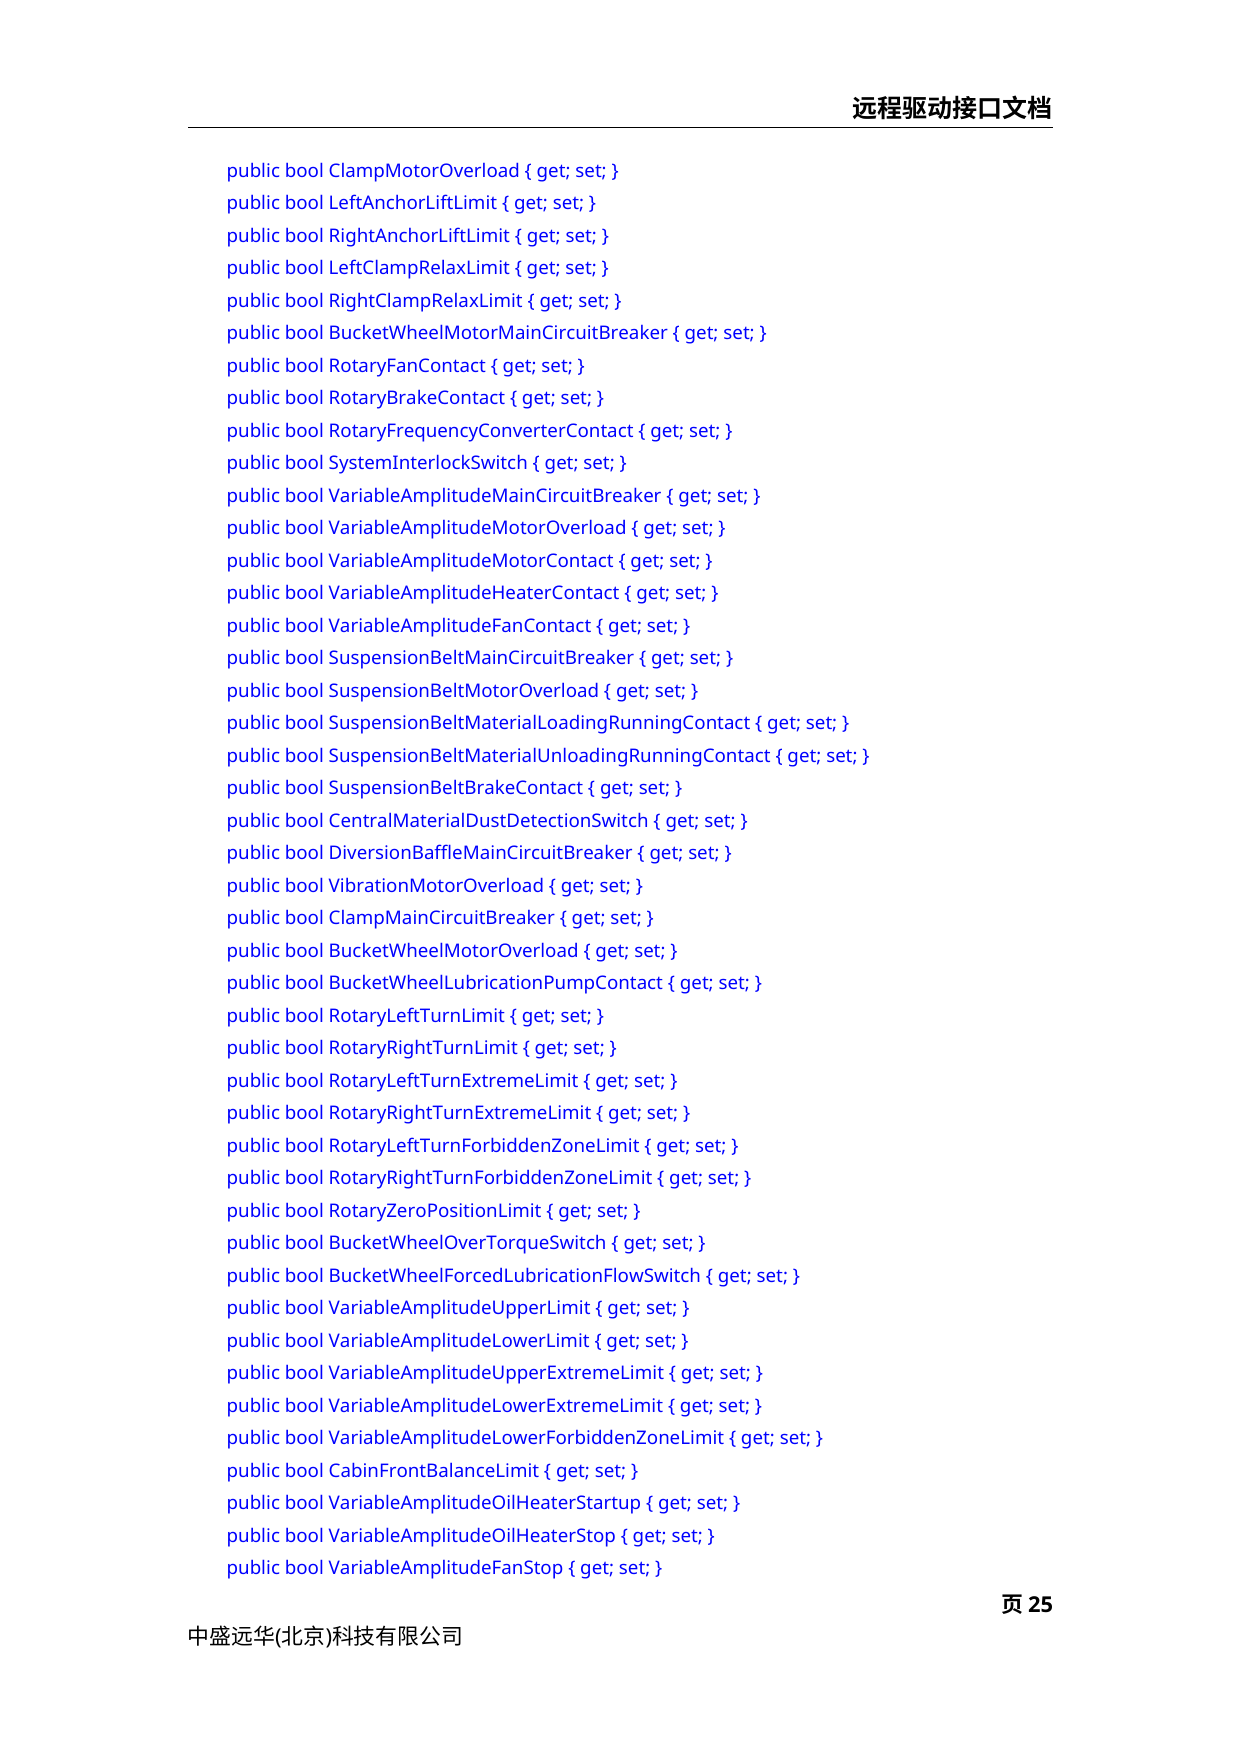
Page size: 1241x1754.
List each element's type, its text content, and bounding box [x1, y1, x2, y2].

text public bool VibrationMotorOverload { get; set; } [187, 868, 1053, 901]
text public bool RotaryLeftTurnLimit { get; set; } [187, 998, 1053, 1031]
text public bool SystemInterlockSwitch { get; set; } [187, 446, 1053, 478]
text public bool RotaryRightTurnForbiddenZoneLimit { get; set; } [187, 1161, 1053, 1193]
text public bool ClampMotorOverload { get; set; } [187, 153, 1053, 186]
text public bool CabinFrontBalanceLimit { get; set; } [187, 1453, 1053, 1486]
text public bool RightClampRelaxLimit { get; set; } [187, 283, 1053, 316]
text public bool SuspensionBeltMaterialLoadingRunningContact { get; set; } [187, 706, 1053, 738]
text public bool SuspensionBeltBrakeContact { get; set; } [187, 771, 1053, 803]
text public bool RightAnchorLiftLimit { get; set; } [187, 218, 1053, 251]
text public bool BucketWheelMotorOverload { get; set; } [187, 933, 1053, 966]
text public bool RotaryFrequencyConverterContact { get; set; } [187, 413, 1053, 446]
text public bool VariableAmplitudeMotorContact { get; set; } [187, 543, 1053, 576]
text public bool VariableAmplitudeLowerExtremeLimit { get; set; } [187, 1388, 1053, 1421]
text public bool RotaryBrakeContact { get; set; } [187, 381, 1053, 413]
text public bool BucketWheelForcedLubricationFlowSwitch { get; set; } [187, 1258, 1053, 1291]
text public bool RotaryZeroPositionLimit { get; set; } [187, 1193, 1053, 1226]
text public bool LeftClampRelaxLimit { get; set; } [187, 251, 1053, 283]
text public bool RotaryRightTurnLimit { get; set; } [187, 1031, 1053, 1063]
text public bool VariableAmplitudeUpperLimit { get; set; } [187, 1291, 1053, 1323]
text public bool RotaryFanContact { get; set; } [187, 348, 1053, 381]
text public bool RotaryRightTurnExtremeLimit { get; set; } [187, 1096, 1053, 1128]
text public bool SuspensionBeltMainCircuitBreaker { get; set; } [187, 641, 1053, 673]
text public bool VariableAmplitudeHeaterContact { get; set; } [187, 576, 1053, 608]
text public bool CentralMaterialDustDetectionSwitch { get; set; } [187, 803, 1053, 836]
text public bool RotaryLeftTurnExtremeLimit { get; set; } [187, 1063, 1053, 1096]
text public bool VariableAmplitudeMotorOverload { get; set; } [187, 511, 1053, 543]
text public bool SuspensionBeltMaterialUnloadingRunningContact { get; set; } [187, 738, 1053, 771]
text public bool VariableAmplitudeLowerLimit { get; set; } [187, 1323, 1053, 1356]
text public bool BucketWheelMotorMainCircuitBreaker { get; set; } [187, 316, 1053, 348]
text public bool VariableAmplitudeMainCircuitBreaker { get; set; } [187, 478, 1053, 511]
text public bool VariableAmplitudeFanStop { get; set; } [187, 1551, 1053, 1583]
text public bool VariableAmplitudeFanContact { get; set; } [187, 608, 1053, 641]
text public bool ClampMainCircuitBreaker { get; set; } [187, 901, 1053, 933]
text public bool VariableAmplitudeOilHeaterStartup { get; set; } [187, 1486, 1053, 1518]
text public bool RotaryLeftTurnForbiddenZoneLimit { get; set; } [187, 1128, 1053, 1161]
text public bool DiversionBaffleMainCircuitBreaker { get; set; } [187, 836, 1053, 868]
text public bool LeftAnchorLiftLimit { get; set; } [187, 186, 1053, 218]
text public bool VariableAmplitudeUpperExtremeLimit { get; set; } [187, 1356, 1053, 1388]
text public bool VariableAmplitudeLowerForbiddenZoneLimit { get; set; } [187, 1421, 1053, 1453]
text public bool SuspensionBeltMotorOverload { get; set; } [187, 673, 1053, 706]
text public bool BucketWheelOverTorqueSwitch { get; set; } [187, 1226, 1053, 1258]
text public bool VariableAmplitudeOilHeaterStop { get; set; } [187, 1518, 1053, 1551]
text public bool BucketWheelLubricationPumpContact { get; set; } [187, 966, 1053, 998]
